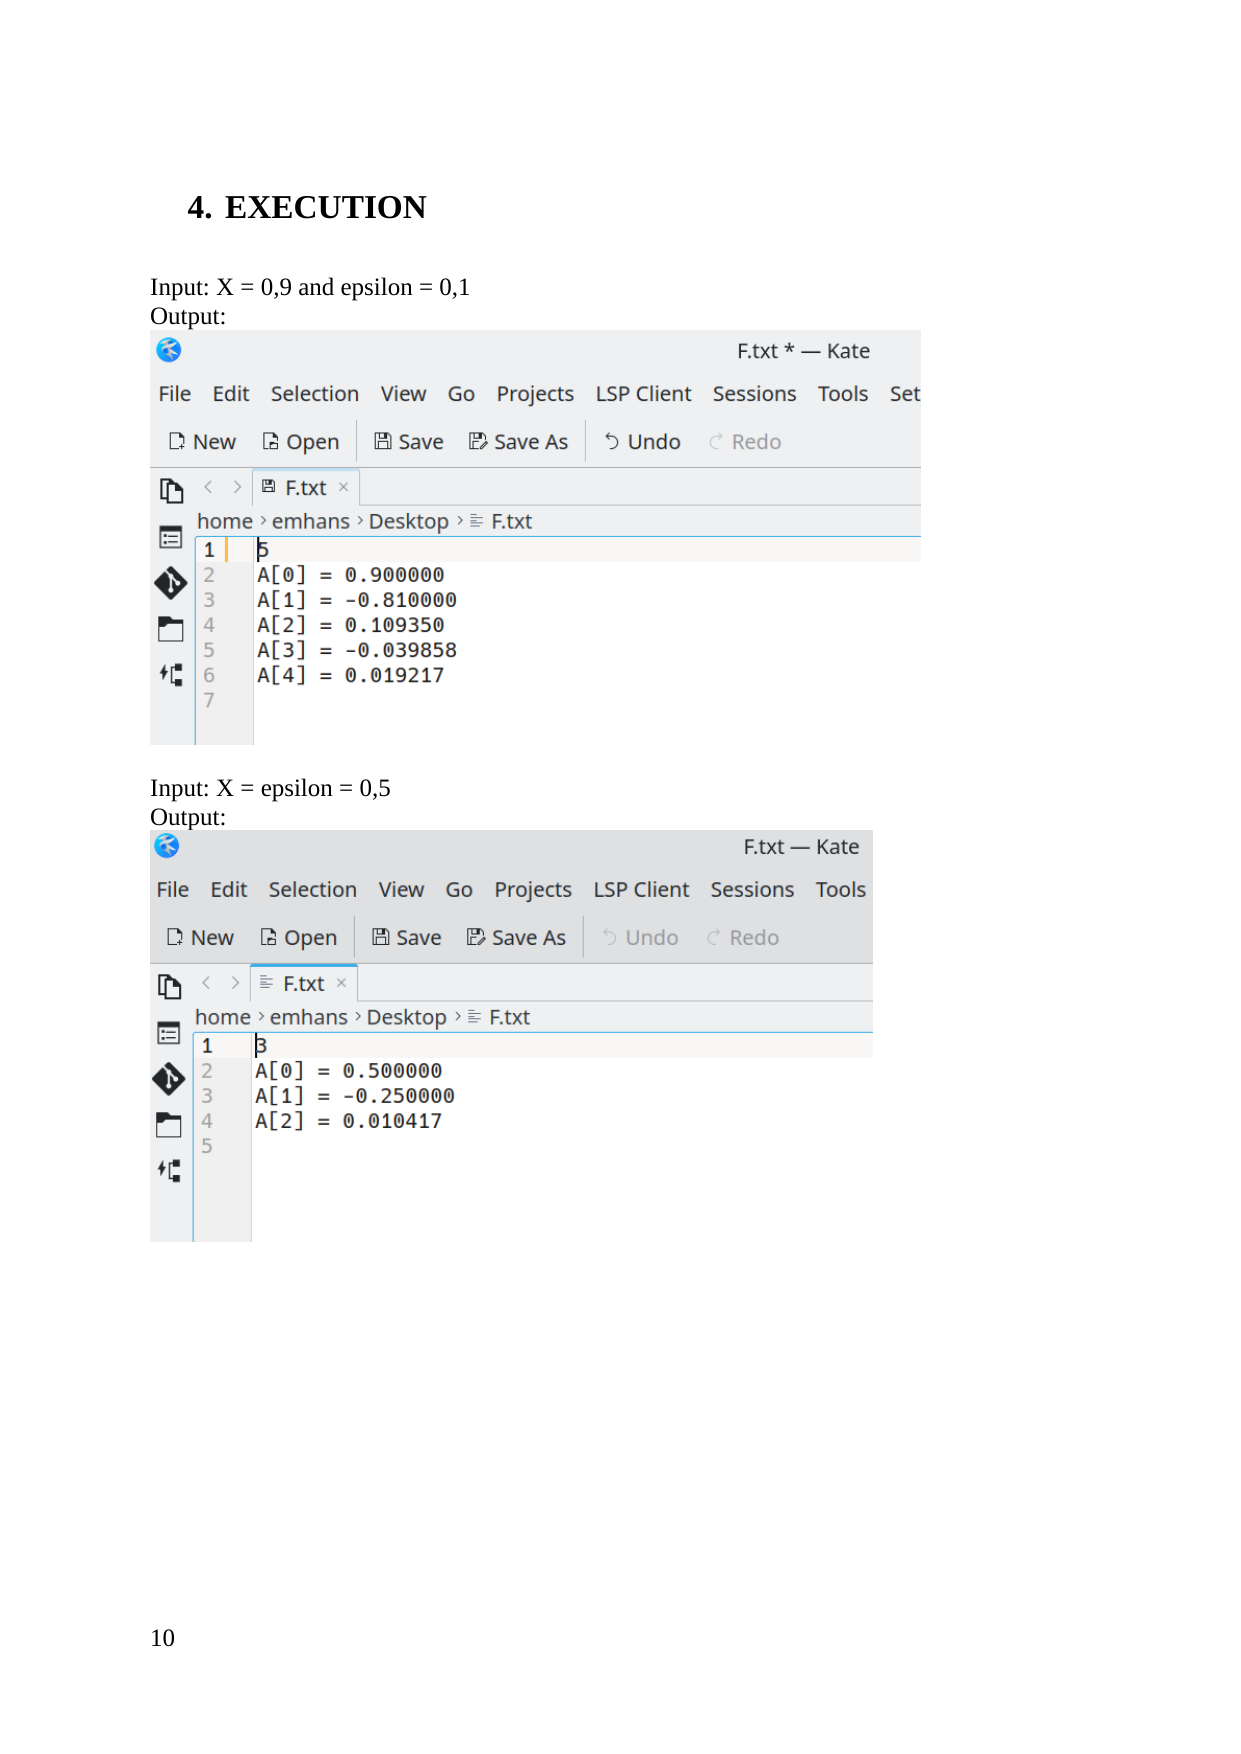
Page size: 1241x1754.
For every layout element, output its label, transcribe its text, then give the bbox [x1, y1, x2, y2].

text Output: [150, 802, 1090, 831]
picture [150, 830, 873, 1242]
picture [150, 330, 921, 745]
text Input: X = epsilon = 0,5 [150, 773, 1090, 802]
text Input: X = 0,9 and epsilon = 0,1 [150, 272, 1090, 301]
text Output: [150, 301, 1090, 330]
subtitle EXECUTION [187, 187, 1090, 226]
